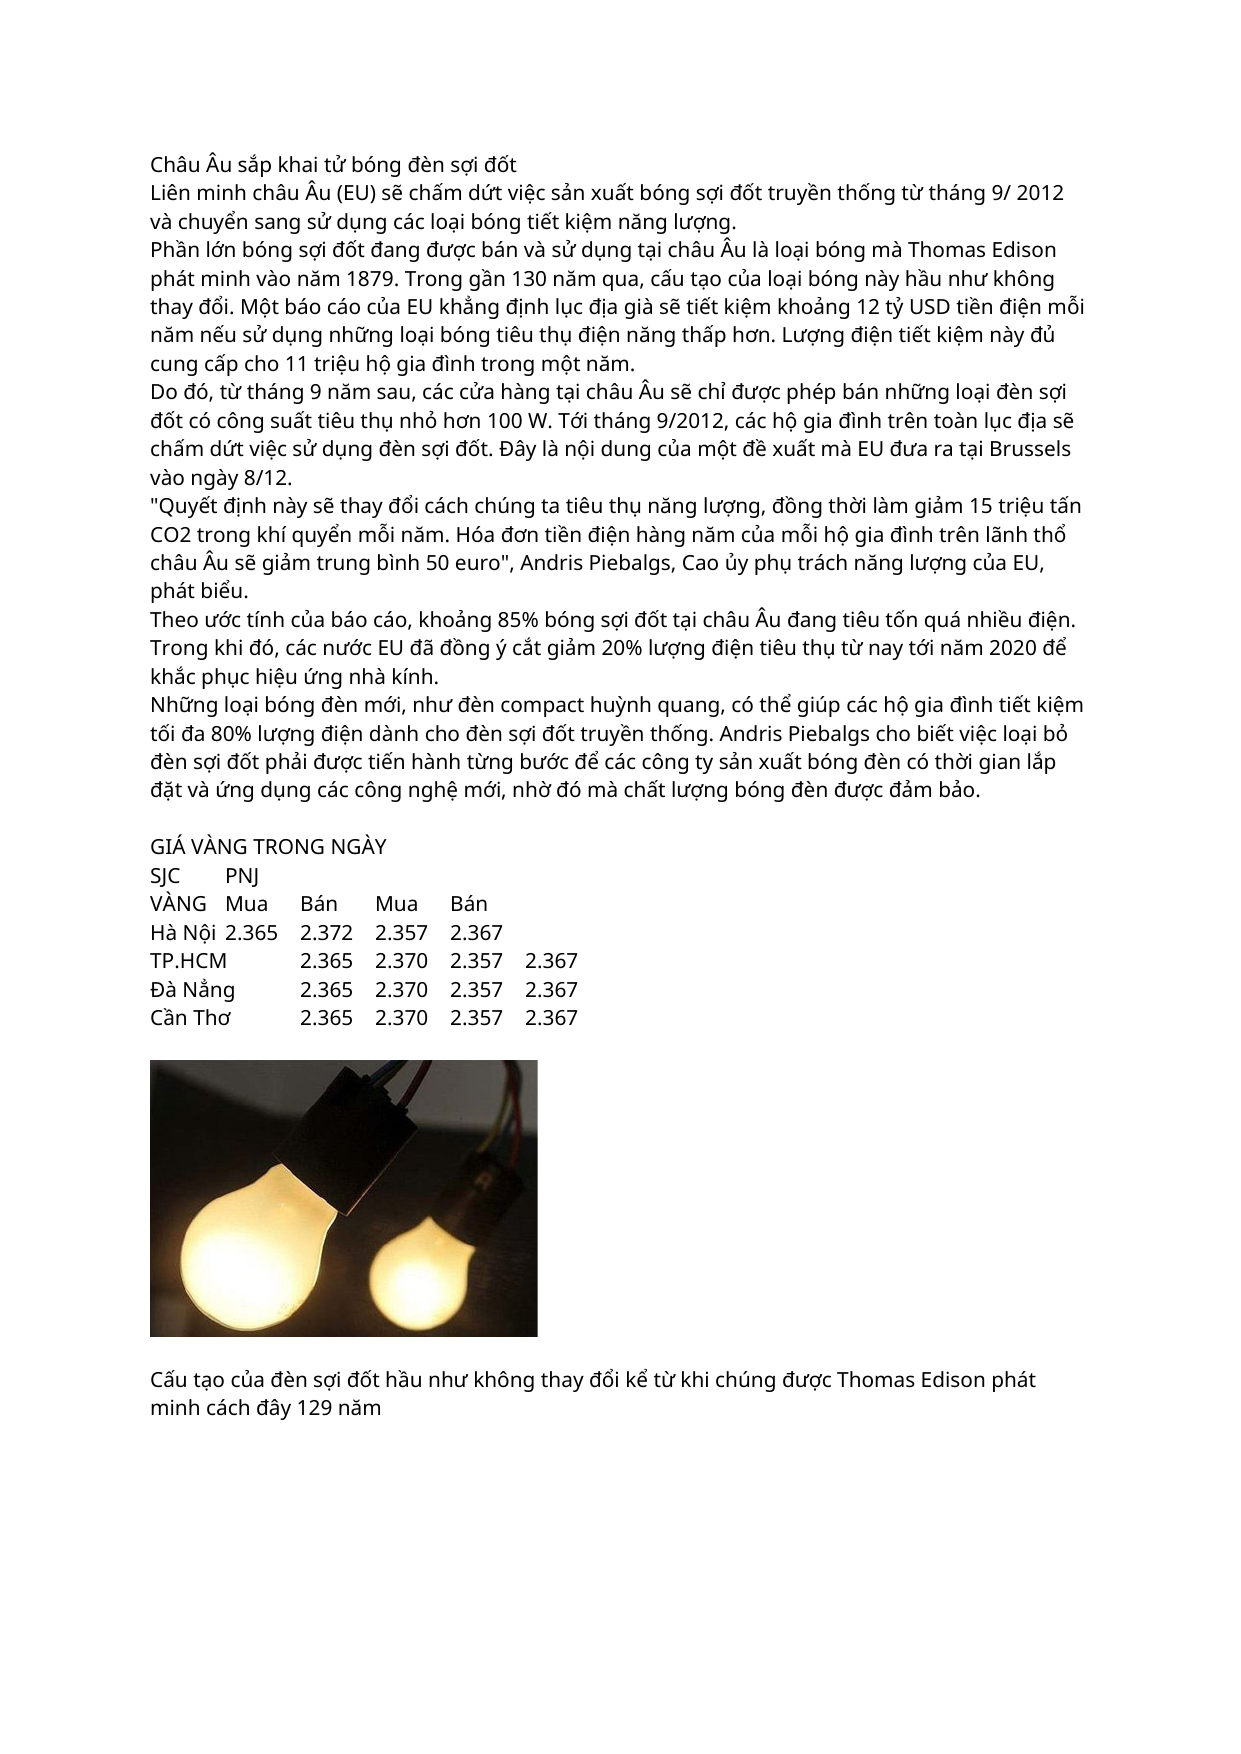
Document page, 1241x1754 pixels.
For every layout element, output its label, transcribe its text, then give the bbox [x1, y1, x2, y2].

text Cấu tạo của đèn sợi đốt hầu như không thay đổi kể từ khi chúng được Thomas Edison phát minh cách đây 129 năm [150, 1365, 1090, 1422]
text "Quyết định này sẽ thay đổi cách chúng ta tiêu thụ năng lượng, đồng thời làm giảm 15 triệu tấn CO2 trong khí quyển mỗi năm. Hóa đơn tiền điện hàng năm của mỗi hộ gia đình trên lãnh thổ châu Âu sẽ giảm trung bình 50 euro", Andris Piebalgs, Cao ủy phụ trách năng lượng của EU, phát biểu. [150, 491, 1090, 605]
text Theo ước tính của báo cáo, khoảng 85% bóng sợi đốt tại châu Âu đang tiêu tốn quá nhiều điện. Trong khi đó, các nước EU đã đồng ý cắt giảm 20% lượng điện tiêu thụ từ nay tới năm 2020 để khắc phục hiệu ứng nhà kính. [150, 605, 1090, 690]
text Cần Thơ 2.365 2.370 2.357 2.367 [150, 1003, 1090, 1032]
text VÀNG Mua Bán Mua Bán [150, 889, 1090, 918]
text Đà Nẳng 2.365 2.370 2.357 2.367 [150, 975, 1090, 1003]
text Châu Âu sắp khai tử bóng đèn sợi đốt [150, 150, 1090, 178]
text Hà Nội 2.365 2.372 2.357 2.367 [150, 918, 1090, 946]
text Do đó, từ tháng 9 năm sau, các cửa hàng tại châu Âu sẽ chỉ được phép bán những loại đèn sợi đốt có công suất tiêu thụ nhỏ hơn 100 W. Tới tháng 9/2012, các hộ gia đình trên toàn lục địa sẽ chấm dứt việc sử dụng đèn sợi đốt. Đây là nội dung của một đề xuất mà EU đưa ra tại vào ngày 8/12. [150, 377, 1090, 491]
text Những loại bóng đèn mới, như đèn compact huỳnh quang, có thể giúp các hộ gia đình tiết kiệm tối đa 80% lượng điện dành cho đèn sợi đốt truyền thống. Andris Piebalgs cho biết việc loại bỏ đèn sợi đốt phải được tiến hành từng bước để các công ty sản xuất bóng đèn có thời gian lắp đặt và ứng dụng các công nghệ mới, nhờ đó mà chất lượng bóng đèn được đảm bảo. [150, 690, 1090, 804]
text TP.HCM 2.365 2.370 2.357 2.367 [150, 946, 1090, 975]
text Phần lớn bóng sợi đốt đang được bán và sử dụng tại châu Âu là loại bóng mà Thomas Edison phát minh vào năm 1879. Trong gần 130 năm qua, cấu tạo của loại bóng này hầu như không thay đổi. Một báo cáo của EU khẳng định lục địa già sẽ tiết kiệm khoảng 12 tỷ USD tiền điện mỗi năm nếu sử dụng những loại bóng tiêu thụ điện năng thấp hơn. Lượng điện tiết kiệm này đủ cung cấp cho 11 triệu hộ gia đình trong một năm. [150, 235, 1090, 377]
text SJC PNJ [150, 861, 1090, 889]
picture [150, 1060, 538, 1337]
text GIÁ VÀNG TRONG NGÀY [150, 832, 1090, 861]
text Liên minh châu Âu (EU) sẽ chấm dứt việc sản xuất bóng sợi đốt truyền thống từ tháng 9/ 2012 và chuyển sang sử dụng các loại bóng tiết kiệm năng lượng. [150, 178, 1090, 235]
